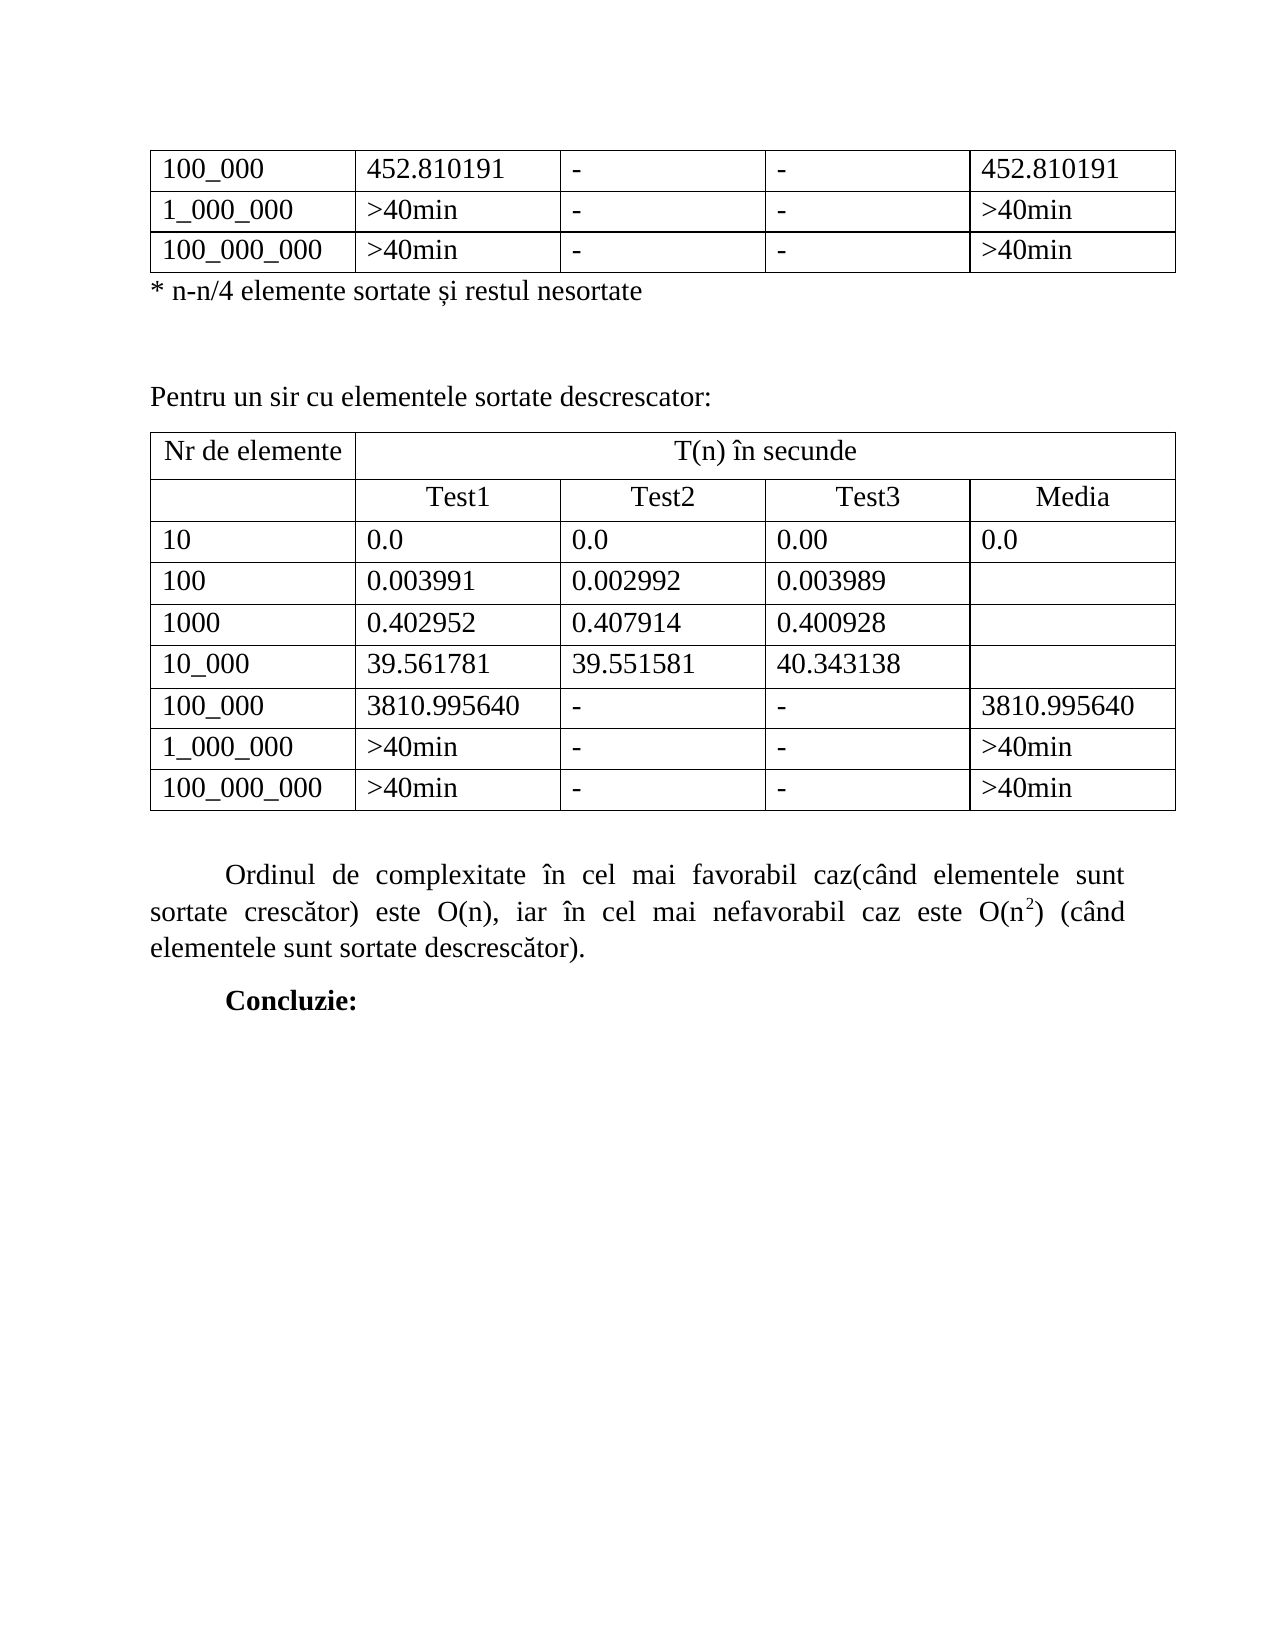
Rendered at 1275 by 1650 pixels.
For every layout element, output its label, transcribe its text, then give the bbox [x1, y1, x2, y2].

table_cell 100_000_000 [151, 770, 355, 809]
table_cell 3810.995640 [971, 689, 1175, 728]
table_cell 0.400928 [766, 605, 969, 645]
table_cell Test2 [561, 480, 765, 521]
table_cell 0.407914 [561, 605, 765, 645]
table_cell 10 [151, 522, 355, 562]
table_cell >40min [971, 770, 1175, 809]
table_cell - [561, 151, 765, 191]
table_cell 0.00 [766, 522, 969, 562]
table_cell 39.561781 [356, 646, 560, 687]
table_cell 0.0 [356, 522, 560, 562]
table_cell 39.551581 [561, 646, 765, 687]
table_cell - [766, 689, 969, 728]
table_cell Test3 [766, 480, 969, 521]
table_cell - [561, 233, 765, 272]
table_cell 0.0 [971, 522, 1175, 562]
table_cell 0.003989 [766, 563, 969, 604]
table_cell [971, 605, 1175, 645]
table_cell 40.343138 [766, 646, 969, 687]
table_cell 0.003991 [356, 563, 560, 604]
table_cell [151, 480, 355, 521]
table_header T(n) în secunde [356, 433, 1175, 478]
table_cell >40min [971, 233, 1175, 272]
table_cell 0.002992 [561, 563, 765, 604]
table_cell >40min [356, 192, 560, 231]
table_cell - [561, 192, 765, 231]
table_header Nr de elemente [151, 433, 355, 478]
table_cell 1000 [151, 605, 355, 645]
table_cell >40min [971, 192, 1175, 231]
table_cell 0.402952 [356, 605, 560, 645]
table_cell 10_000 [151, 646, 355, 687]
table_cell 100_000_000 [151, 233, 355, 272]
table_cell 3810.995640 [356, 689, 560, 728]
table_cell Test1 [356, 480, 560, 521]
text Ordinul de complexitate în cel mai favorabil caz(când elementele sunt sortate crescător) este O(n), iar în cel mai nefavorabil caz este O(n2) (când elementele sunt sortate descrescător). [150, 857, 1125, 963]
table_cell 100 [151, 563, 355, 604]
table_cell - [561, 729, 765, 769]
table_cell - [766, 729, 969, 769]
table_cell - [766, 192, 969, 231]
table_cell [971, 563, 1175, 604]
table_cell 100_000 [151, 151, 355, 191]
table_cell - [561, 770, 765, 809]
table_cell >40min [971, 729, 1175, 769]
table_cell 0.0 [561, 522, 765, 562]
table_cell >40min [356, 729, 560, 769]
table_cell >40min [356, 233, 560, 272]
table_cell 1_000_000 [151, 729, 355, 769]
table_cell >40min [356, 770, 560, 809]
table_cell - [561, 689, 765, 728]
table_cell 1_000_000 [151, 192, 355, 231]
text Concluzie: [150, 983, 1125, 1016]
table_cell - [766, 770, 969, 809]
table_cell 100_000 [151, 689, 355, 728]
table_cell - [766, 233, 969, 272]
table_cell - [766, 151, 969, 191]
table_cell [971, 646, 1175, 687]
table_cell 452.810191 [356, 151, 560, 191]
table_cell 452.810191 [971, 151, 1175, 191]
table_cell Media [971, 480, 1175, 521]
text Pentru un sir cu elementele sortate descrescator: [150, 379, 1125, 412]
text * n-n/4 elemente sortate și restul nesortate [150, 273, 1125, 307]
